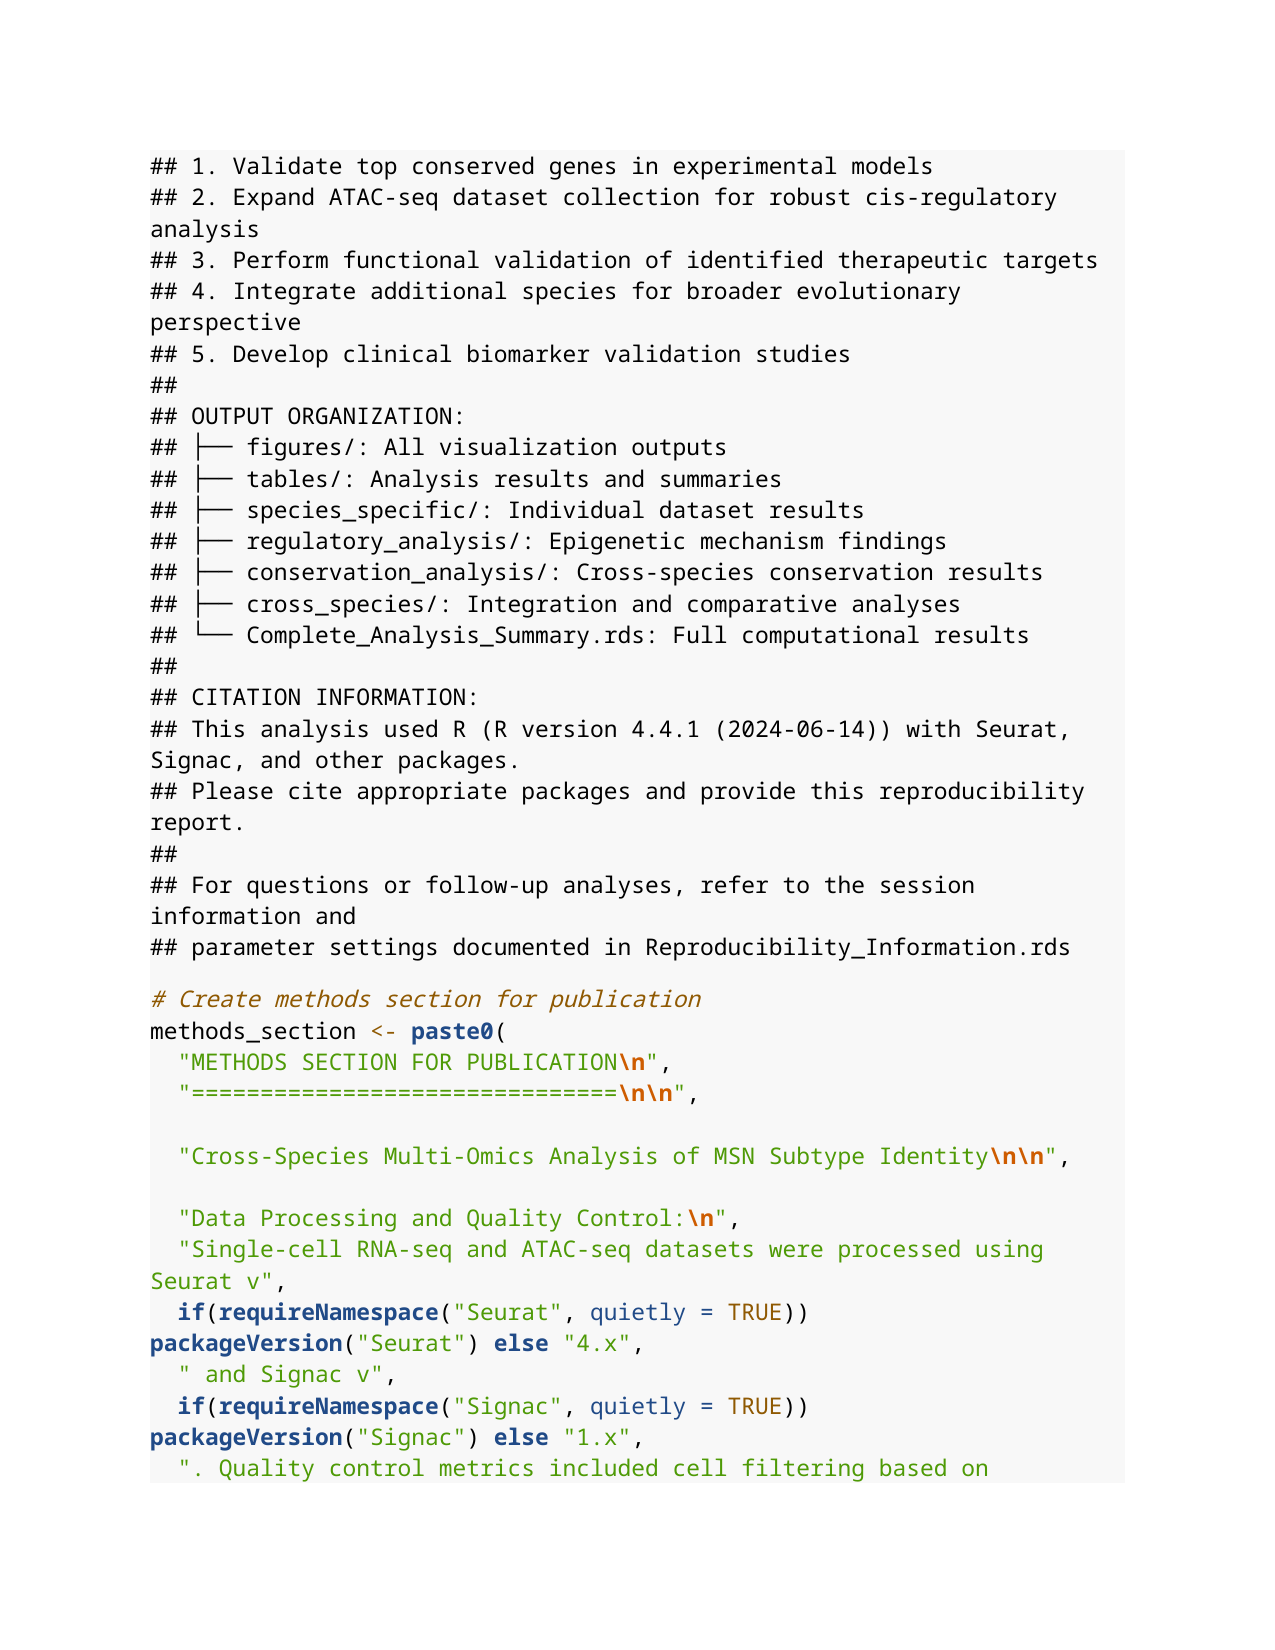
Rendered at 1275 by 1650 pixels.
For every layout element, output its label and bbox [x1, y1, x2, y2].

text [150, 983, 1125, 1483]
text [150, 150, 1125, 962]
